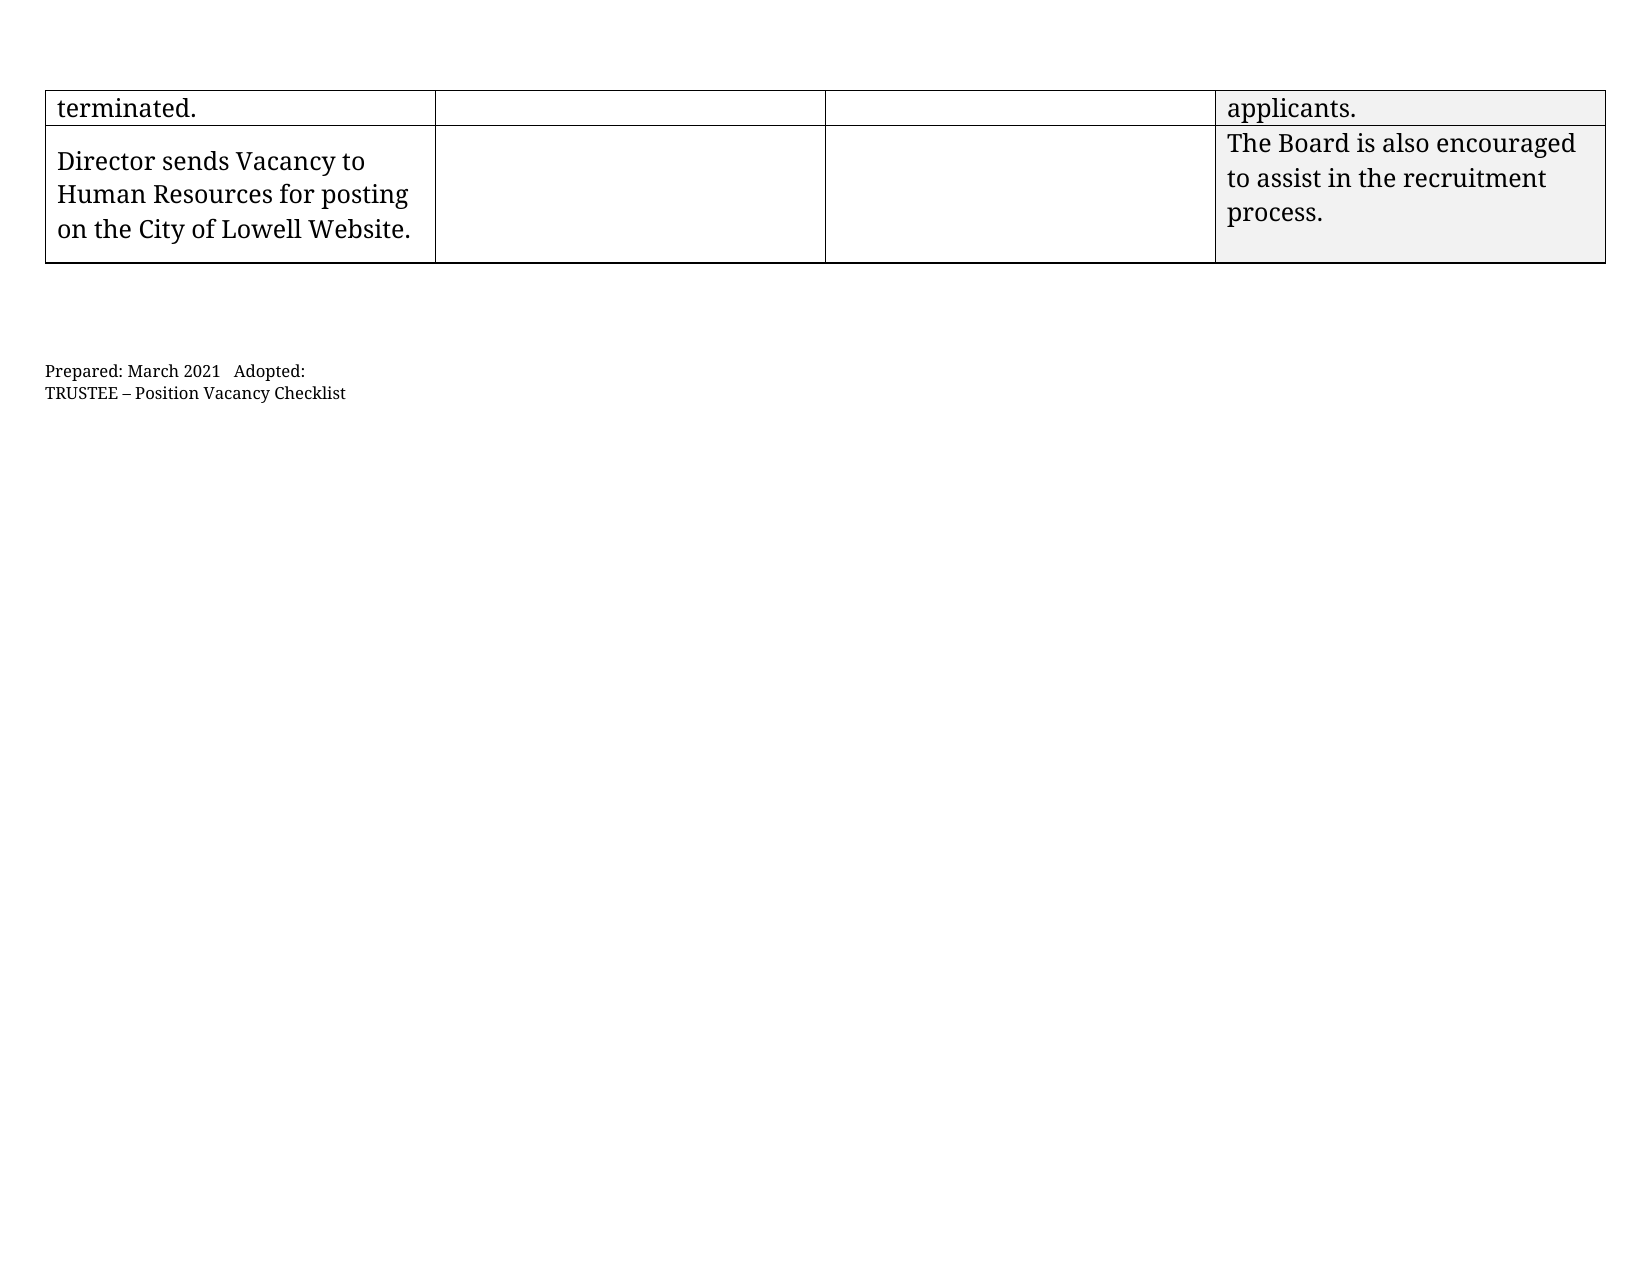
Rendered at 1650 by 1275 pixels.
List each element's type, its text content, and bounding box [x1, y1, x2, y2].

table_cell The Board is also encouraged to assist in the recruitment process. [1216, 126, 1605, 262]
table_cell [46, 91, 435, 125]
table_cell [436, 126, 825, 262]
table_cell Director sends Vacancy to Human Resources for posting on the City of Lowell Website. [46, 126, 435, 262]
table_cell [1216, 91, 1605, 125]
table_cell [436, 91, 825, 125]
text Prepared: March 2021 Adopted: [45, 359, 1590, 382]
table_cell [826, 91, 1215, 125]
table_cell [826, 126, 1215, 262]
text TRUSTEE – Position Vacancy Checklist [45, 382, 1590, 405]
